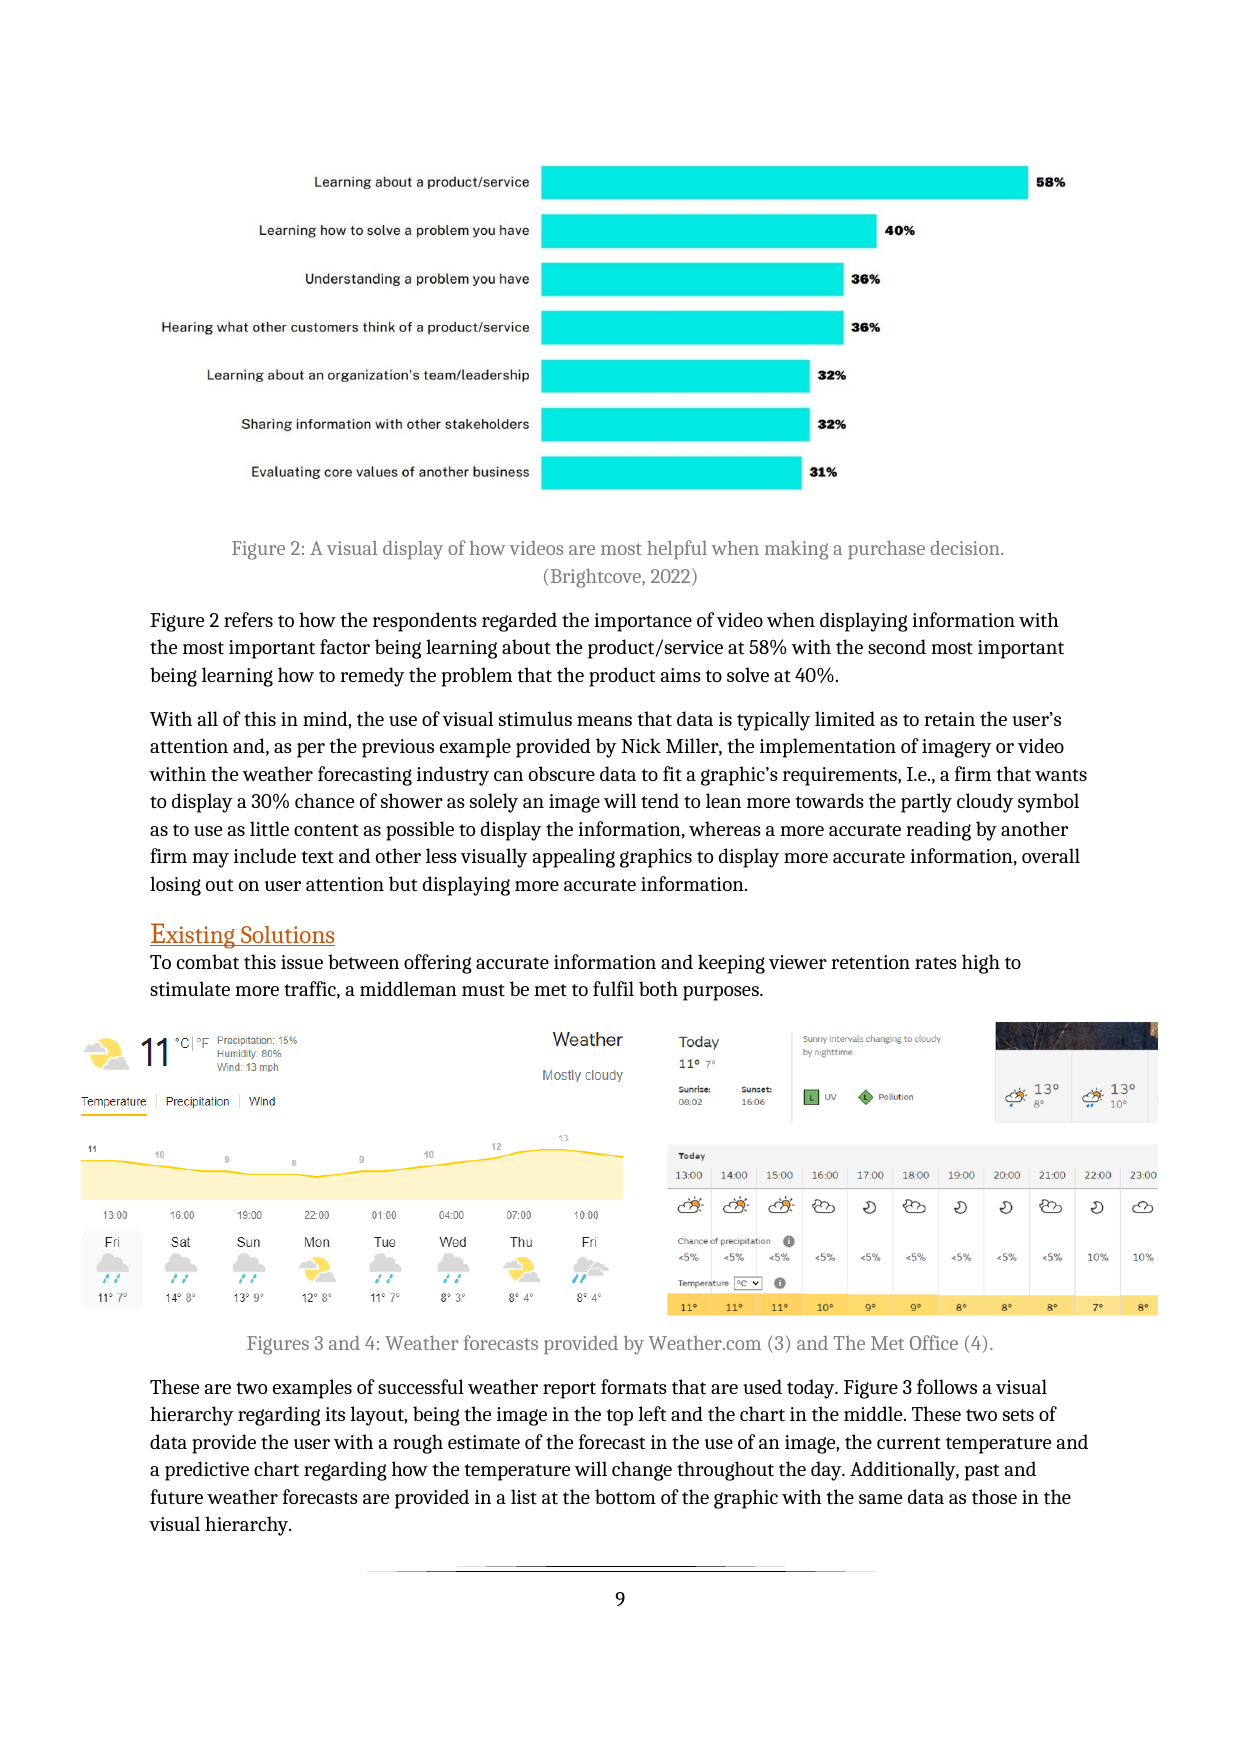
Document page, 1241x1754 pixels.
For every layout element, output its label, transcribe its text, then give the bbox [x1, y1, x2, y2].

picture [61, 1022, 645, 1318]
text With all of this in mind, the use of visual stimulus means that data is typically limited as to retain the user’s attention and, as per the previous example provided by Nick Miller, the implementation of imagery or video within the weather forecasting industry can obscure data to fit a graphic’s requirements, I.e., a firm that wants to display a 30% chance of shower as solely an image will tend to lean more towards the partly cloudy symbol as to use as little content as possible to display the information, whereas a more accurate reading by another firm may include text and other less visually appealing graphics to display more accurate information, overall losing out on user attention but displaying more accurate information. [150, 708, 1090, 897]
text These are two examples of successful weather report formats that are used today. Figure 3 follows a visual hierarchy regarding its layout, being the image in the top left and the chart in the middle. These two sets of data provide the user with a rough estimate of the forecast in the use of an image, the current temperature and a predictive chart regarding how the temperature will change throughout the day. Additionally, past and future weather forecasts are provided in a list at the bottom of the graphic with the same data as those in the visual hierarchy. [150, 1375, 1090, 1537]
picture [667, 1022, 1158, 1316]
text Figure 2 refers to how the respondents regarded the importance of video when displaying information with the most important factor being learning about the product/service at 58% with the second most important being learning how to remedy the problem that the product aims to solve at 40%. [150, 608, 1090, 687]
picture [150, 150, 1091, 517]
text To combat this issue between offering accurate information and keeping viewer retention rates high to stimulate more traffic, a middleman must be met to fulfil both purposes. [150, 950, 1090, 1002]
subtitle Existing Solutions [150, 917, 1090, 950]
text Figures 3 and 4: Weather forecasts provided by Weather.com (3) and The Met Office (4). [150, 1331, 1090, 1355]
text Figure 2: A visual display of how videos are most helpful when making a purchase decision. (Brightcove, 2022) [150, 537, 1090, 588]
